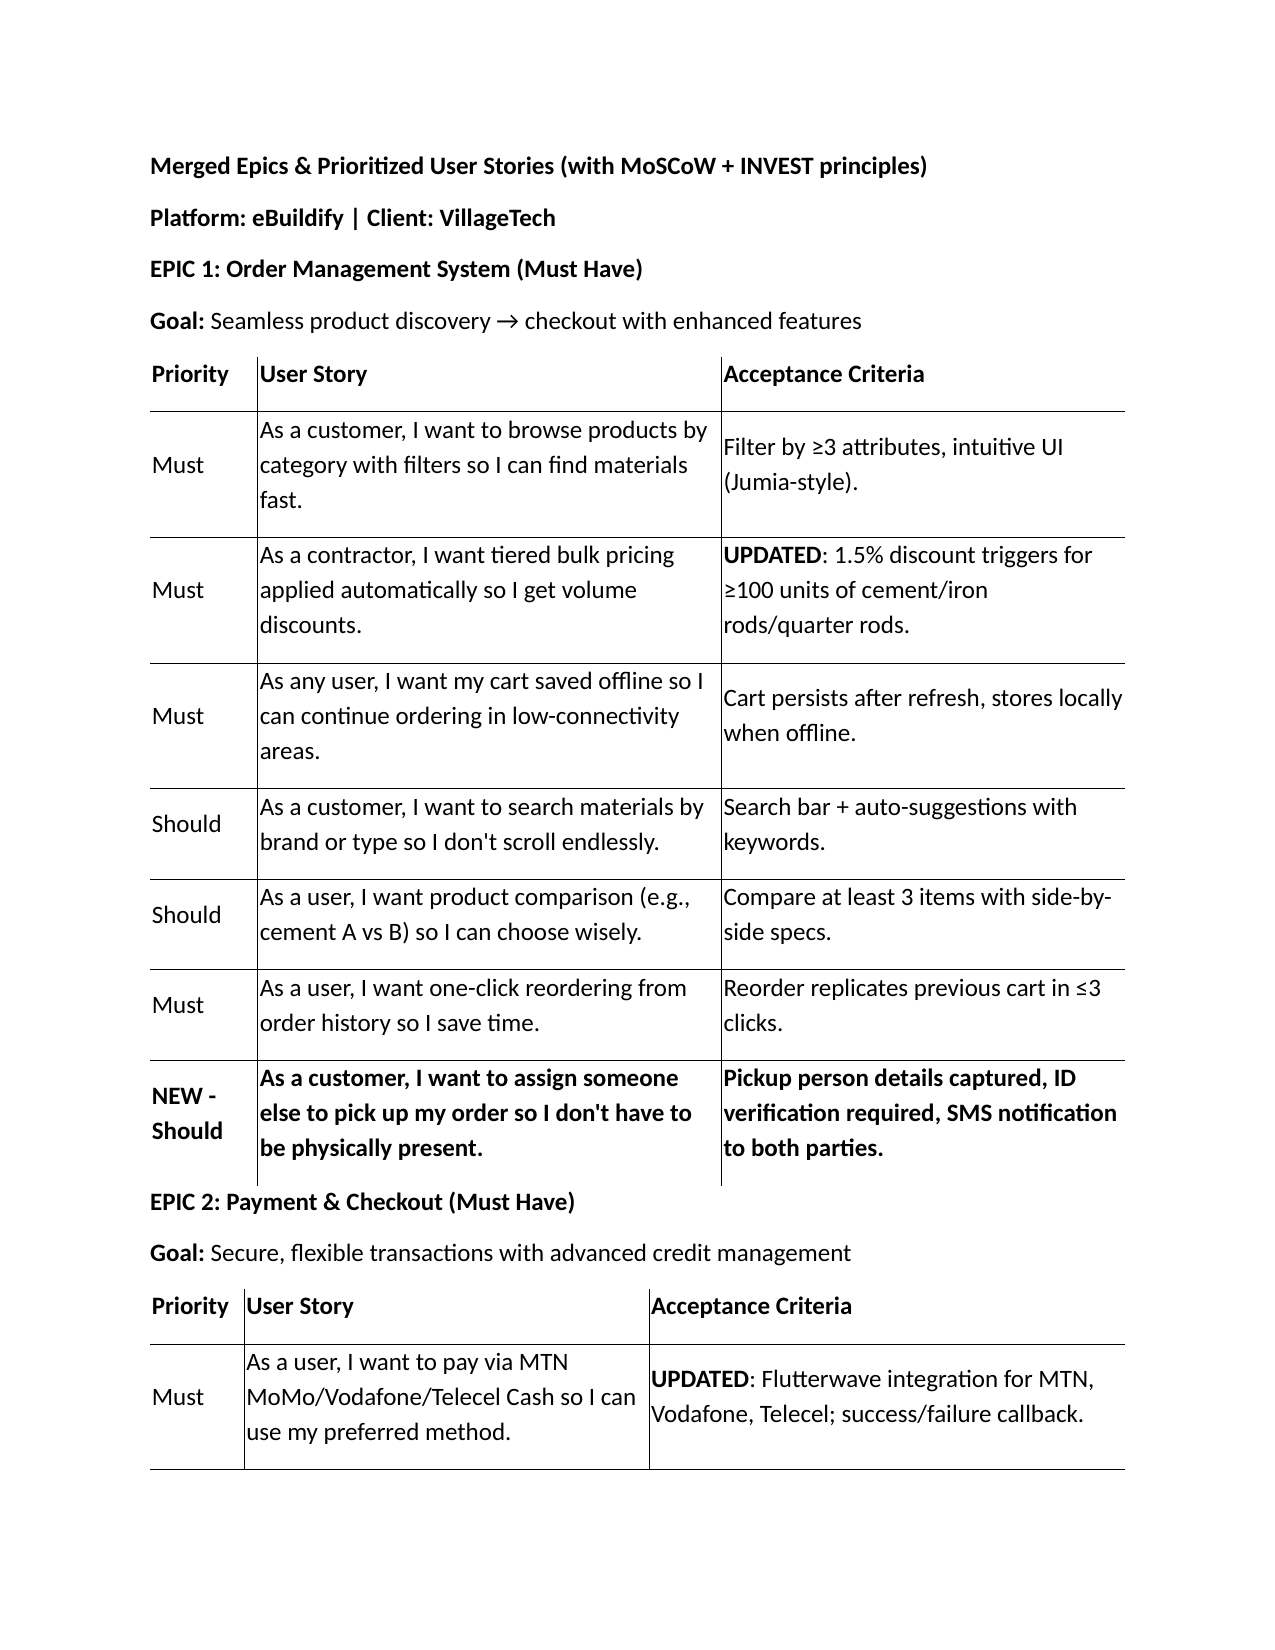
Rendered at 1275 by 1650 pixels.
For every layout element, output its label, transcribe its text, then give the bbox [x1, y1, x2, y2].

table_cell As a user, I want to pay via MTN MoMo/Vodafone/Telecel Cash so I can use my preferred method. [245, 1345, 649, 1469]
text EPIC 1: Order Management System (Must Have) [150, 253, 1125, 284]
table_cell Must [150, 1345, 244, 1469]
table_cell UPDATED: 1.5% discount triggers for ≥100 units of cement/iron rods/quarter rods. [722, 538, 1125, 662]
table_cell Must [150, 970, 257, 1060]
table_cell As a user, I want product comparison (e.g., cement A vs B) so I can choose wisely. [258, 880, 721, 969]
text Goal: Secure, flexible transactions with advanced credit management [150, 1237, 1125, 1268]
table_cell As a contractor, I want tiered bulk pricing applied automatically so I get volume discounts. [258, 538, 721, 662]
table_cell NEW - Should [150, 1061, 257, 1186]
table_header User Story [258, 357, 721, 411]
table_cell Reorder replicates previous cart in ≤3 clicks. [722, 970, 1125, 1060]
table_cell Must [150, 538, 257, 662]
table_cell Must [150, 412, 257, 537]
table_cell Must [150, 664, 257, 788]
table_cell Search bar + auto-suggestions with keywords. [722, 789, 1125, 879]
table_header Priority [150, 1289, 244, 1343]
table_cell Pickup person details captured, ID verification required, SMS notification to both parties. [722, 1061, 1125, 1186]
table_cell As a customer, I want to browse products by category with filters so I can find materials fast. [258, 412, 721, 537]
table_cell As a customer, I want to search materials by brand or type so I don't scroll endlessly. [258, 789, 721, 879]
table_cell Cart persists after refresh, stores locally when offline. [722, 664, 1125, 788]
table_cell Compare at least 3 items with side-by-side specs. [722, 880, 1125, 969]
text Merged Epics & Prioritized User Stories (with MoSCoW + INVEST principles) [150, 150, 1125, 181]
table_cell UPDATED: Flutterwave integration for MTN, Vodafone, Telecel; success/failure callback. [650, 1345, 1125, 1469]
table_header Acceptance Criteria [650, 1289, 1125, 1343]
table_cell Filter by ≥3 attributes, intuitive UI (Jumia-style). [722, 412, 1125, 537]
table_cell As a customer, I want to assign someone else to pick up my order so I don't have to be physically present. [258, 1061, 721, 1186]
table_cell Should [150, 880, 257, 969]
text Goal: Seamless product discovery → checkout with enhanced features [150, 305, 1125, 336]
table_cell As any user, I want my cart saved offline so I can continue ordering in low-connectivity areas. [258, 664, 721, 788]
text EPIC 2: Payment & Checkout (Must Have) [150, 1186, 1125, 1216]
table_header Acceptance Criteria [722, 357, 1125, 411]
table_header User Story [245, 1289, 649, 1343]
table_cell As a user, I want one-click reordering from order history so I save time. [258, 970, 721, 1060]
table_cell Should [150, 789, 257, 879]
table_header Priority [150, 357, 257, 411]
text Platform: eBuildify | Client: VillageTech [150, 202, 1125, 232]
